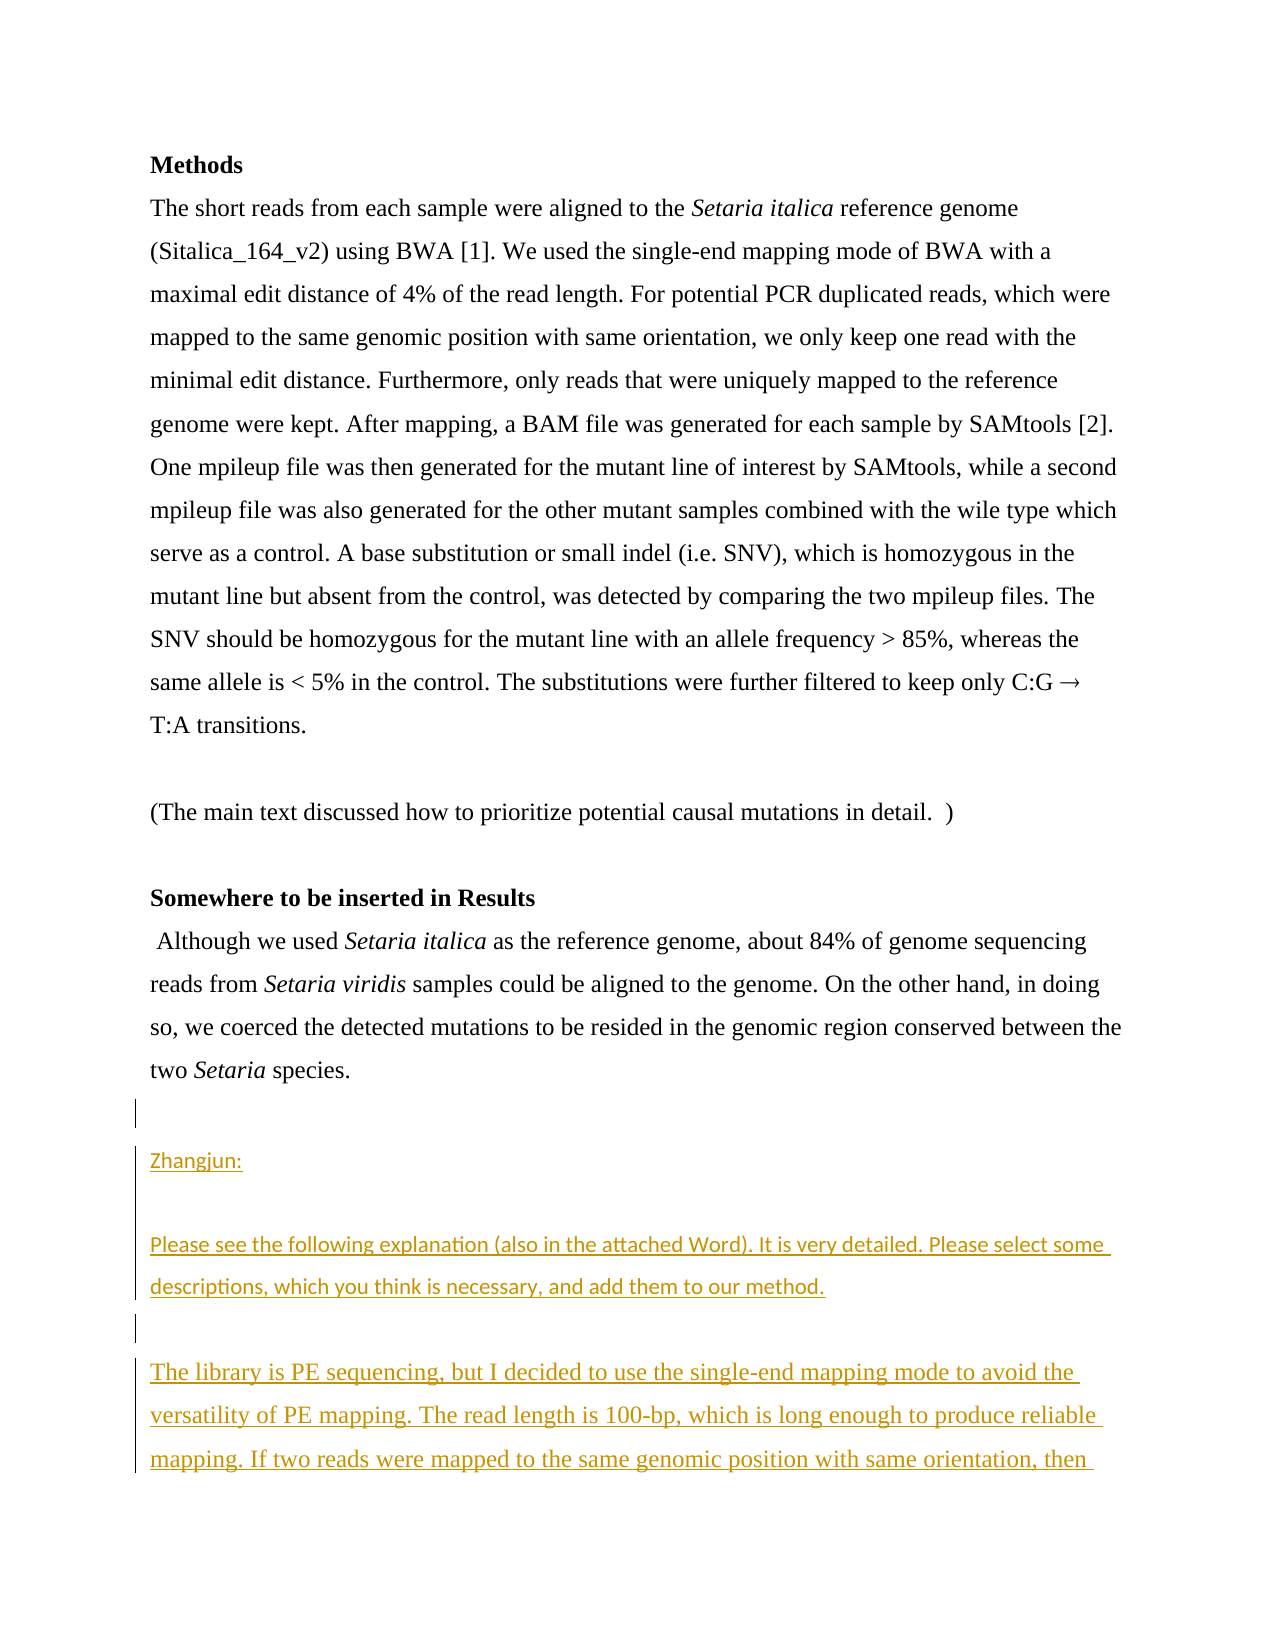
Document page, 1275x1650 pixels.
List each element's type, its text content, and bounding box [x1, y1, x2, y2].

text The short reads from each sample were aligned to the Setaria italica reference genome (Sitalica_164_v2) using BWA [1]. We used the single-end mapping mode of BWA with a maximal edit distance of 4% of the read length. For potential PCR duplicated reads, which were mapped to the same genomic position with same orientation, we only keep one read with the minimal edit distance. Furthermore, only reads that were uniquely mapped to the reference genome were kept. After mapping, a BAM file was generated for each sample by SAMtools [2]. One mpileup file was then generated for the mutant line of interest by SAMtools, while a second mpileup file was also generated for the other mutant samples combined with the wile type which serve as a control. A base substitution or small indel (i.e. SNV), which is homozygous in the mutant line but absent from the control, was detected by comparing the two mpileup files. The SNV should be homozygous for the mutant line with an allele frequency > 85%, whereas the same allele is < 5% in the control. The substitutions were further filtered to keep only C:G T:A transitions. [150, 193, 1125, 739]
text Methods [150, 150, 1125, 179]
text Although we used Setaria italica as the reference genome, about 84% of genome sequencing reads from Setaria viridis samples could be aligned to the genome. On the other hand, in doing so, we coerced the detected mutations to be resided in the genomic region conserved between the two Setaria species. [150, 926, 1125, 1084]
text (The main text discussed how to prioritize potential causal mutations in detail. ) [150, 797, 1125, 826]
text Somewhere to be inserted in Results [150, 883, 1125, 912]
